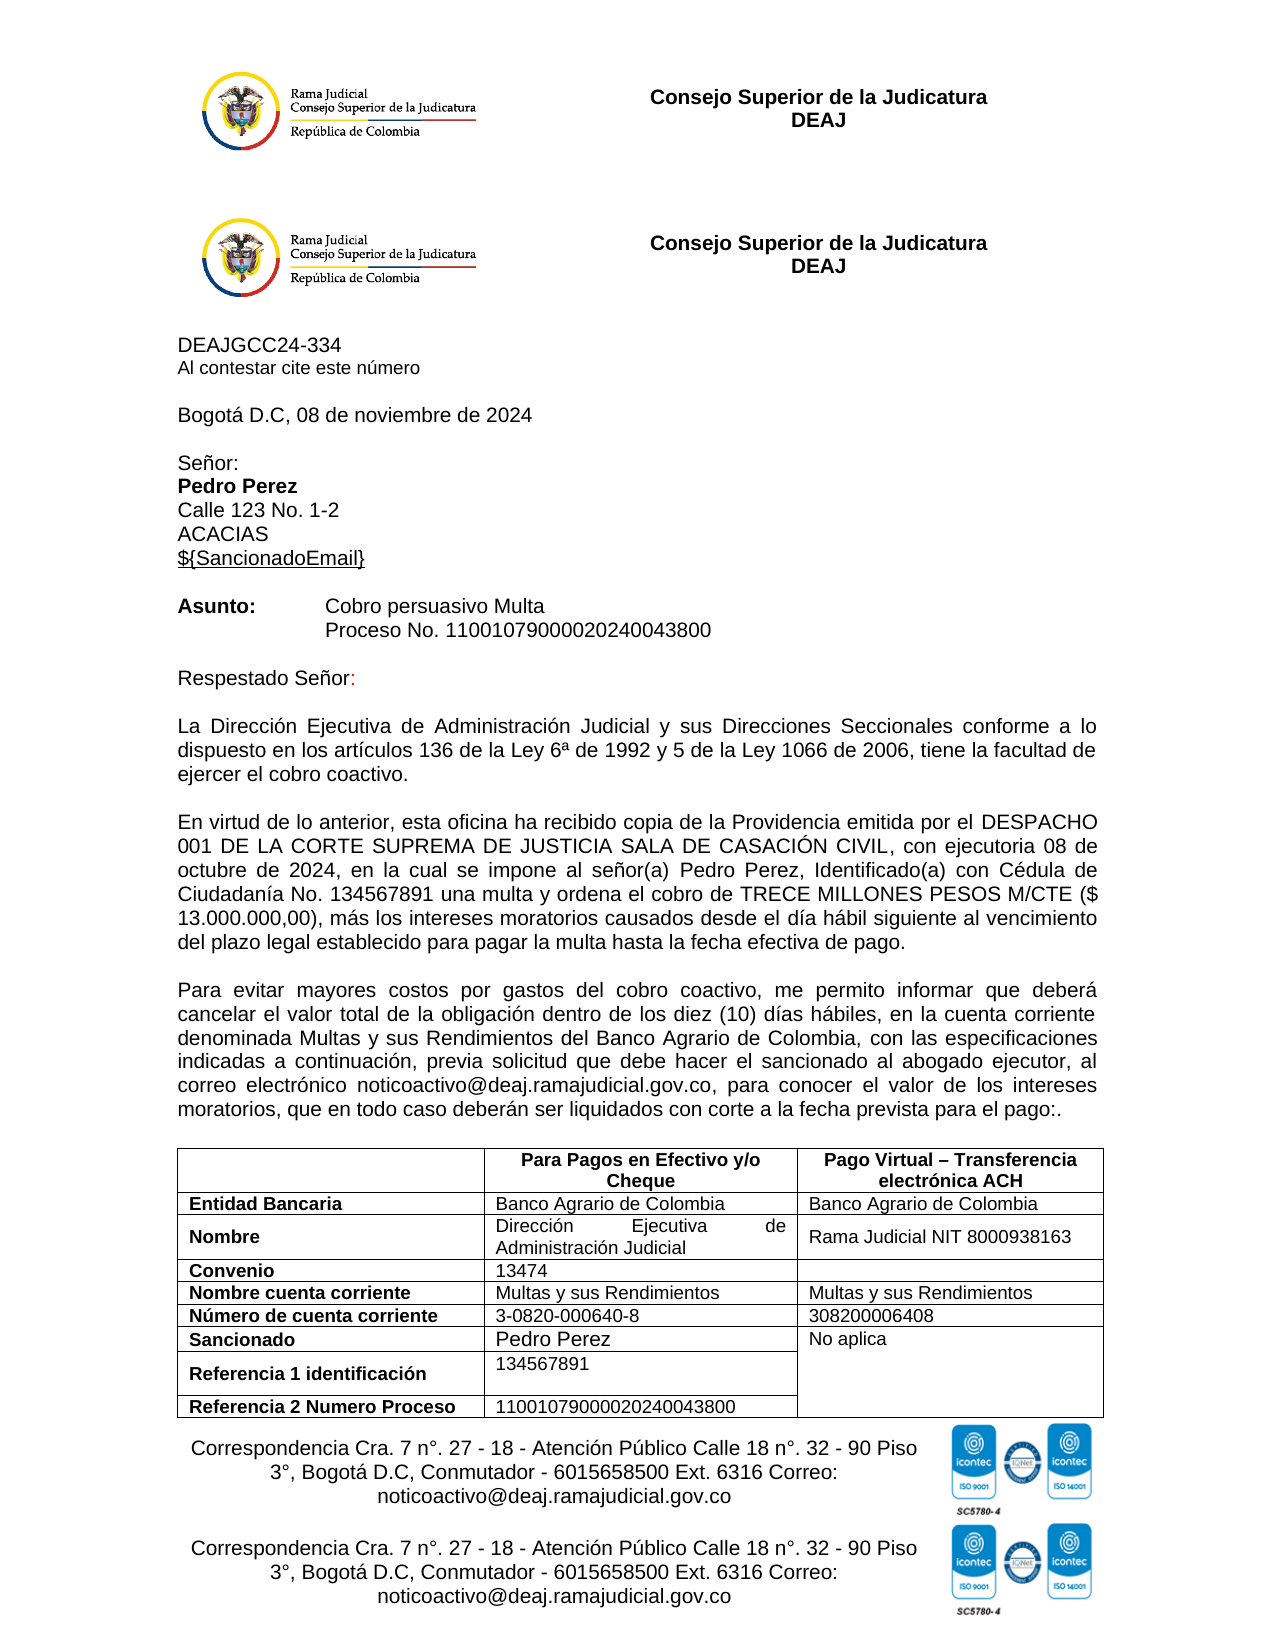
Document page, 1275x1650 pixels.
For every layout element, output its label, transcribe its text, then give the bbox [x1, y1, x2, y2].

table_cell Rama Judicial NIT 8000938163 [798, 1215, 1103, 1258]
table_cell Número de cuenta corriente [178, 1305, 484, 1326]
table_cell Entidad Bancaria [178, 1193, 484, 1214]
text Asunto: Cobro persuasivo Multa [177, 594, 1098, 618]
table_cell No aplica [798, 1327, 1103, 1417]
picture [946, 1422, 1102, 1622]
table_cell Nombre [178, 1215, 484, 1258]
text ${SancionadoEmail} [177, 546, 1098, 570]
table_header Para Pagos en Efectivo y/o Cheque [485, 1149, 797, 1192]
text Señor: [177, 450, 1098, 474]
table_cell Referencia 1 identificación [178, 1352, 484, 1395]
picture [196, 211, 482, 305]
table_cell Multas y sus Rendimientos [798, 1282, 1103, 1304]
table_header [178, 1149, 484, 1192]
table_cell Banco Agrario de Colombia [798, 1193, 1103, 1214]
text La Dirección Ejecutiva de Administración Judicial y sus Direcciones Seccionales conforme a lo dispuesto en los artículos 136 de la Ley 6ª de 1992 y 5 de la Ley 1066 de 2006, tiene la facultad de ejercer el cobro coactivo. [177, 714, 1098, 786]
table_cell 3-0820-000640-8 [485, 1305, 797, 1326]
table_cell Multas y sus Rendimientos [485, 1282, 797, 1304]
text Al contestar cite este número [177, 357, 1098, 378]
table_cell [798, 1260, 1103, 1281]
text Pedro Perez [177, 474, 1098, 498]
text Calle 123 No. 1-2 [177, 498, 1098, 522]
text Proceso No. 11001079000020240043800 [251, 618, 1098, 642]
text ACACIAS [177, 522, 1098, 546]
table_cell Nombre cuenta corriente [178, 1282, 484, 1304]
table_cell 308200006408 [798, 1305, 1103, 1326]
text DEAJGCC24-334 [177, 333, 1098, 357]
picture [196, 65, 482, 158]
table_cell 13474 [485, 1260, 797, 1281]
text Bogotá D.C, 08 de noviembre de 2024 [177, 402, 1098, 426]
table_cell Convenio [178, 1260, 484, 1281]
text Para evitar mayores costos por gastos del cobro coactivo, me permito informar que deberá cancelar el valor total de la obligación dentro de los diez (10) días hábiles, en la cuenta corriente denominada Multas y sus Rendimientos del Banco Agrario de Colombia, con las especificaciones indicadas a continuación, previa solicitud que debe hacer el sancionado al abogado ejecutor, al correo electrónico noticoactivo@deaj.ramajudicial.gov.co, para conocer el valor de los intereses moratorios, que en todo caso deberán ser liquidados con corte a la fecha prevista para el pago:. [177, 977, 1098, 1121]
table_cell Banco Agrario de Colombia [485, 1193, 797, 1214]
table_cell 11001079000020240043800 [485, 1396, 797, 1417]
table_cell Dirección Ejecutiva de Administración Judicial [485, 1215, 797, 1258]
table_cell Sancionado [178, 1327, 484, 1351]
table_header Pago Virtual – Transferencia electrónica ACH [798, 1149, 1103, 1192]
table_cell Referencia 2 Numero Proceso [178, 1396, 484, 1417]
table_cell 134567891 [485, 1352, 797, 1395]
text En virtud de lo anterior, esta oficina ha recibido copia de la Providencia emitida por el DESPACHO 001 DE LA CORTE SUPREMA DE JUSTICIA SALA DE CASACIÓN CIVIL, con ejecutoria 08 de octubre de 2024, en la cual se impone al señor(a) Pedro Perez, Identificado(a) con Cédula de Ciudadanía No. 134567891 una multa y ordena el cobro de TRECE MILLONES PESOS M/CTE ($ 13.000.000,00), más los intereses moratorios causados desde el día hábil siguiente al vencimiento del plazo legal establecido para pagar la multa hasta la fecha efectiva de pago. [177, 810, 1098, 953]
text Respestado Señor: [177, 666, 1098, 690]
table_cell Pedro Perez [485, 1327, 797, 1351]
